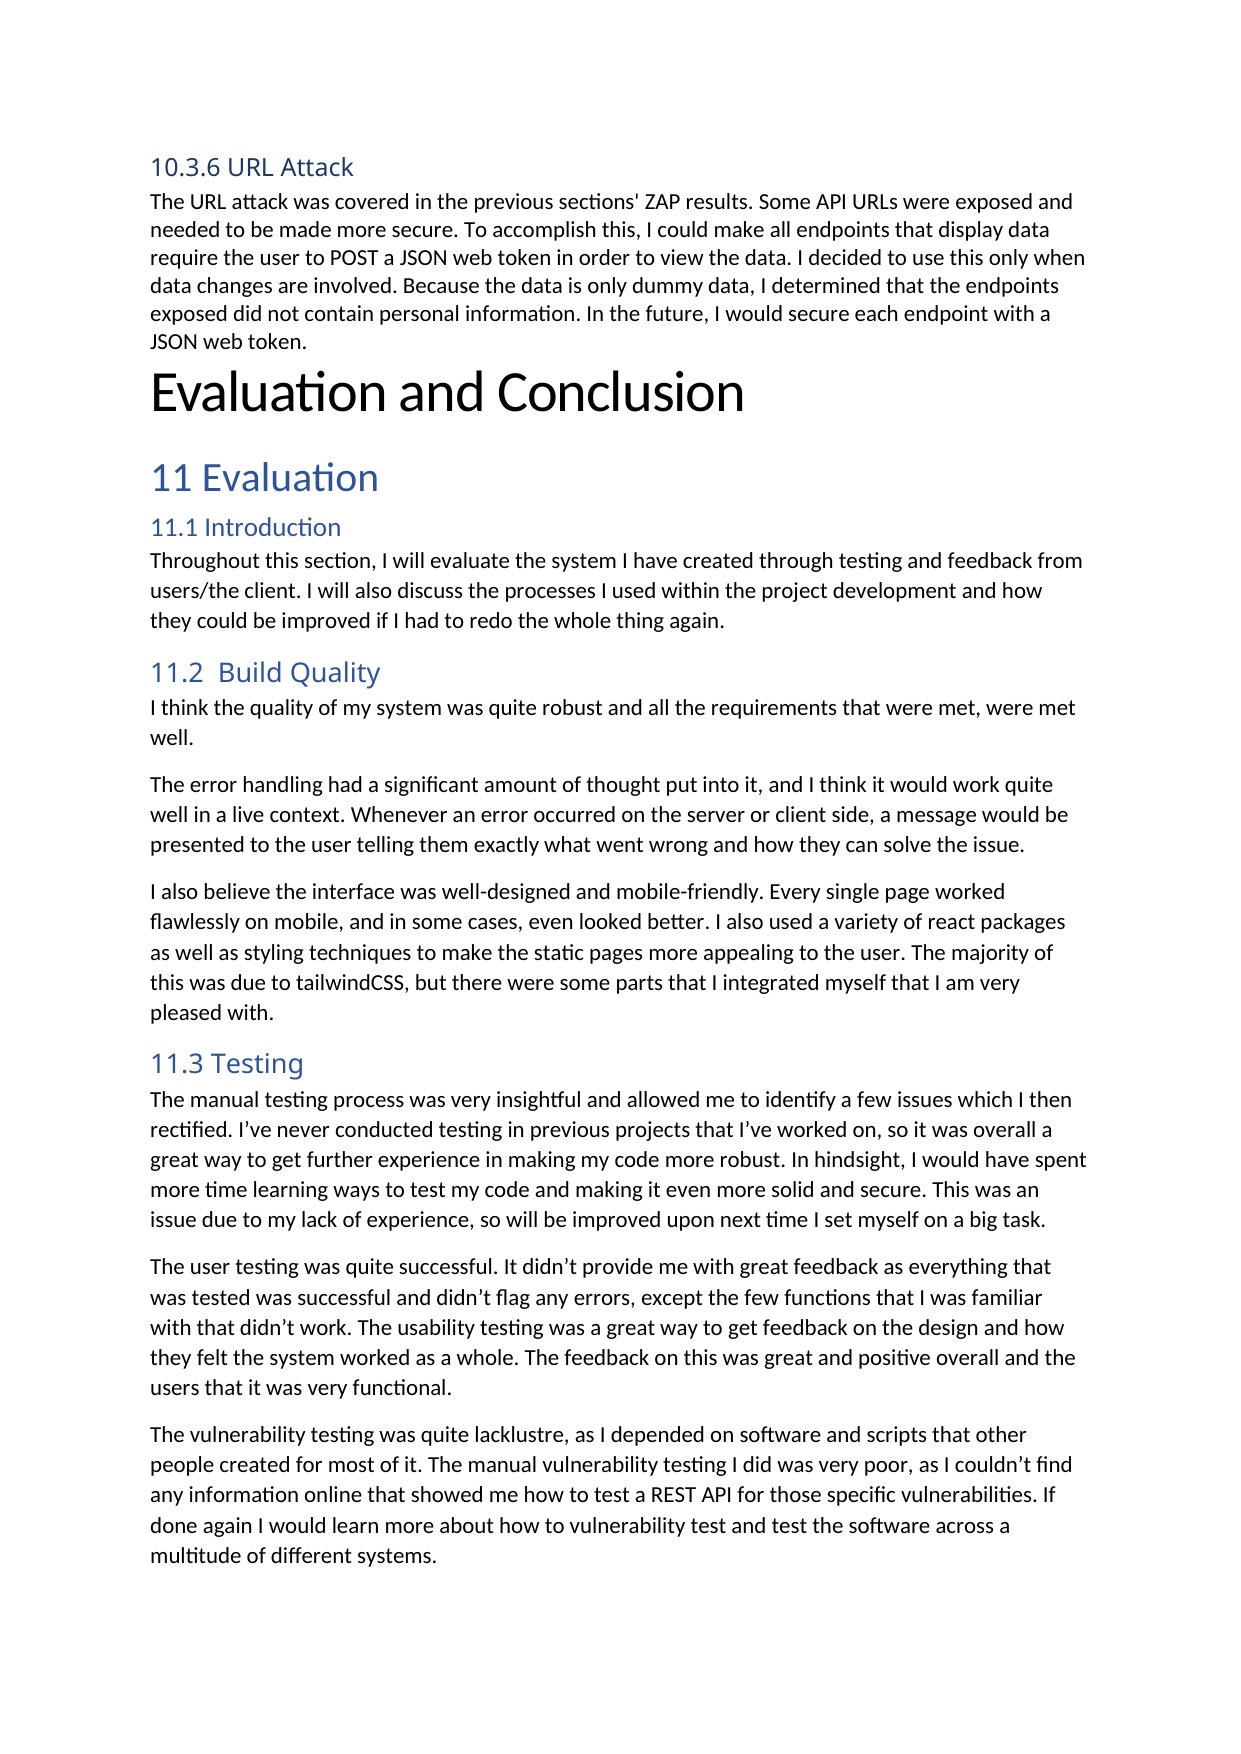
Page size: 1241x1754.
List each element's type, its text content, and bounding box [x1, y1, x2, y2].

subtitle 11.2 Build Quality [150, 653, 1090, 690]
text I also believe the interface was well-designed and mobile-friendly. Every single page worked flawlessly on mobile, and in some cases, even looked better. I also used a variety of react packages as well as styling techniques to make the static pages more appealing to the user. The majority of this was due to tailwindCSS, but there were some parts that I integrated myself that I am very pleased with. [150, 877, 1090, 1026]
text The vulnerability testing was quite lacklustre, as I depended on software and scripts that other people created for most of it. The manual vulnerability testing I did was very poor, as I couldn’t find any information online that showed me how to test a REST API for those specific vulnerabilities. If done again I would learn more about how to vulnerability test and test the software across a multitude of different systems. [150, 1420, 1090, 1569]
text Throughout this section, I will evaluate the system I have created through testing and feedback from users/the client. I will also discuss the processes I used within the project development and how they could be improved if I had to redo the whole thing again. [150, 546, 1090, 634]
subtitle 11.3 Testing [150, 1045, 1090, 1082]
text The manual testing process was very insightful and allowed me to identify a few issues which I then rectified. I’ve never conducted testing in previous projects that I’ve worked on, so it was overall a great way to get further experience in making my code more robust. In hindsight, I would have spent more time learning ways to test my code and making it even more solid and secure. This was an issue due to my lack of experience, so will be improved upon next time I set myself on a big task. [150, 1085, 1090, 1234]
text The user testing was quite successful. It didn’t provide me with great feedback as everything that was tested was successful and didn’t flag any errors, except the few functions that I was familiar with that didn’t work. The usability testing was a great way to get feedback on the design and how they felt the system worked as a whole. The feedback on this was great and positive overall and the users that it was very functional. [150, 1252, 1090, 1401]
title Evaluation and Conclusion [150, 355, 1090, 426]
text I think the quality of my system was quite robust and all the requirements that were met, were met well. [150, 693, 1090, 751]
text The error handling had a significant amount of thought put into it, and I think it would work quite well in a live context. Whenever an error occurred on the server or client side, a message would be presented to the user telling them exactly what went wrong and how they can solve the issue. [150, 770, 1090, 858]
title The URL attack was covered in the previous sections' ZAP results. Some API URLs were exposed and needed to be made more secure. To accomplish this, I could make all endpoints that display data require the user to POST a JSON web token in order to view the data. I decided to use this only when data changes are involved. Because the data is only dummy data, I determined that the endpoints exposed did not contain personal information. In the future, I would secure each endpoint with a JSON web token. [150, 187, 1090, 355]
subtitle 10.3.6 URL Attack [150, 150, 1090, 184]
subtitle 11 Evaluation [150, 451, 1090, 502]
subtitle 11.1 Introduction [150, 510, 1090, 543]
